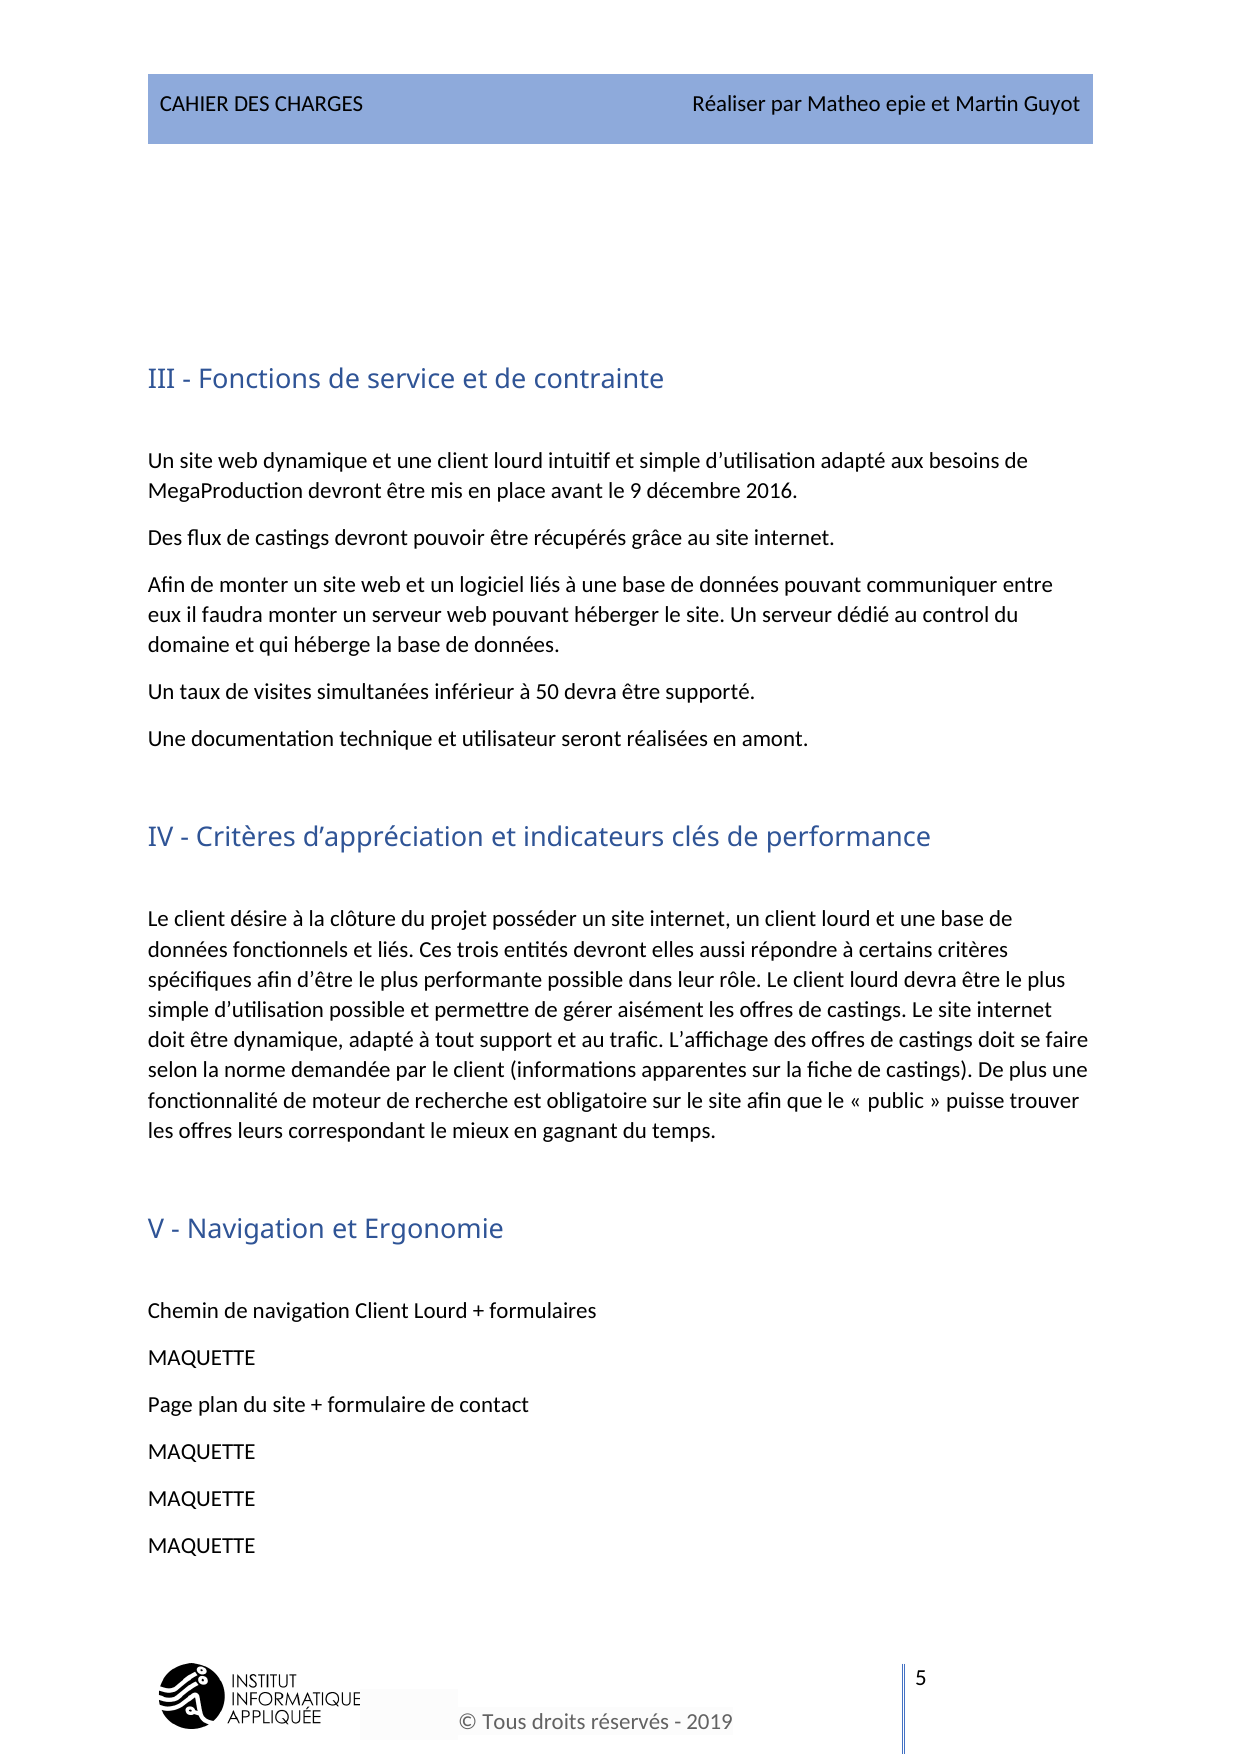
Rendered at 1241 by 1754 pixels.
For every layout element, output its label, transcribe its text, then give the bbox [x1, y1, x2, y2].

subtitle IV - Critères d’appréciation et indicateurs clés de performance [148, 818, 1093, 855]
picture [158, 1663, 361, 1729]
text MAQUETTE [148, 1484, 1093, 1512]
text Le client désire à la clôture du projet posséder un site internet, un client lourd et une base de données fonctionnels et liés. Ces trois entités devront elles aussi répondre à certains critères spécifiques afin d’être le plus performante possible dans leur rôle. Le client lourd devra être le plus simple d’utilisation possible et permettre de gérer aisément les offres de castings. Le site internet doit être dynamique, adapté à tout support et au trafic. L’affichage des offres de castings doit se faire selon la norme demandée par le client (informations apparentes sur la fiche de castings). De plus une fonctionnalité de moteur de recherche est obligatoire sur le site afin que le « public » puisse trouver les offres leurs correspondant le mieux en gagnant du temps. [148, 904, 1093, 1144]
text Un taux de visites simultanées inférieur à 50 devra être supporté. [148, 677, 1093, 705]
text MAQUETTE [148, 1531, 1093, 1559]
text Des flux de castings devront pouvoir être récupérés grâce au site internet. [148, 523, 1093, 551]
text MAQUETTE [148, 1437, 1093, 1465]
subtitle III - Fonctions de service et de contrainte [148, 359, 1093, 396]
text Un site web dynamique et une client lourd intuitif et simple d’utilisation adapté aux besoins de MegaProduction devront être mis en place avant le 9 décembre 2016. [148, 446, 1093, 504]
text Afin de monter un site web et un logiciel liés à une base de données pouvant communiquer entre eux il faudra monter un serveur web pouvant héberger le site. Un serveur dédié au control du domaine et qui héberge la base de données. [148, 570, 1093, 658]
text MAQUETTE [148, 1343, 1093, 1371]
text Page plan du site + formulaire de contact [148, 1390, 1093, 1418]
subtitle V - Navigation et Ergonomie [148, 1210, 1093, 1247]
text Chemin de navigation Client Lourd + formulaires [148, 1296, 1093, 1324]
text Une documentation technique et utilisateur seront réalisées en amont. [148, 724, 1093, 752]
